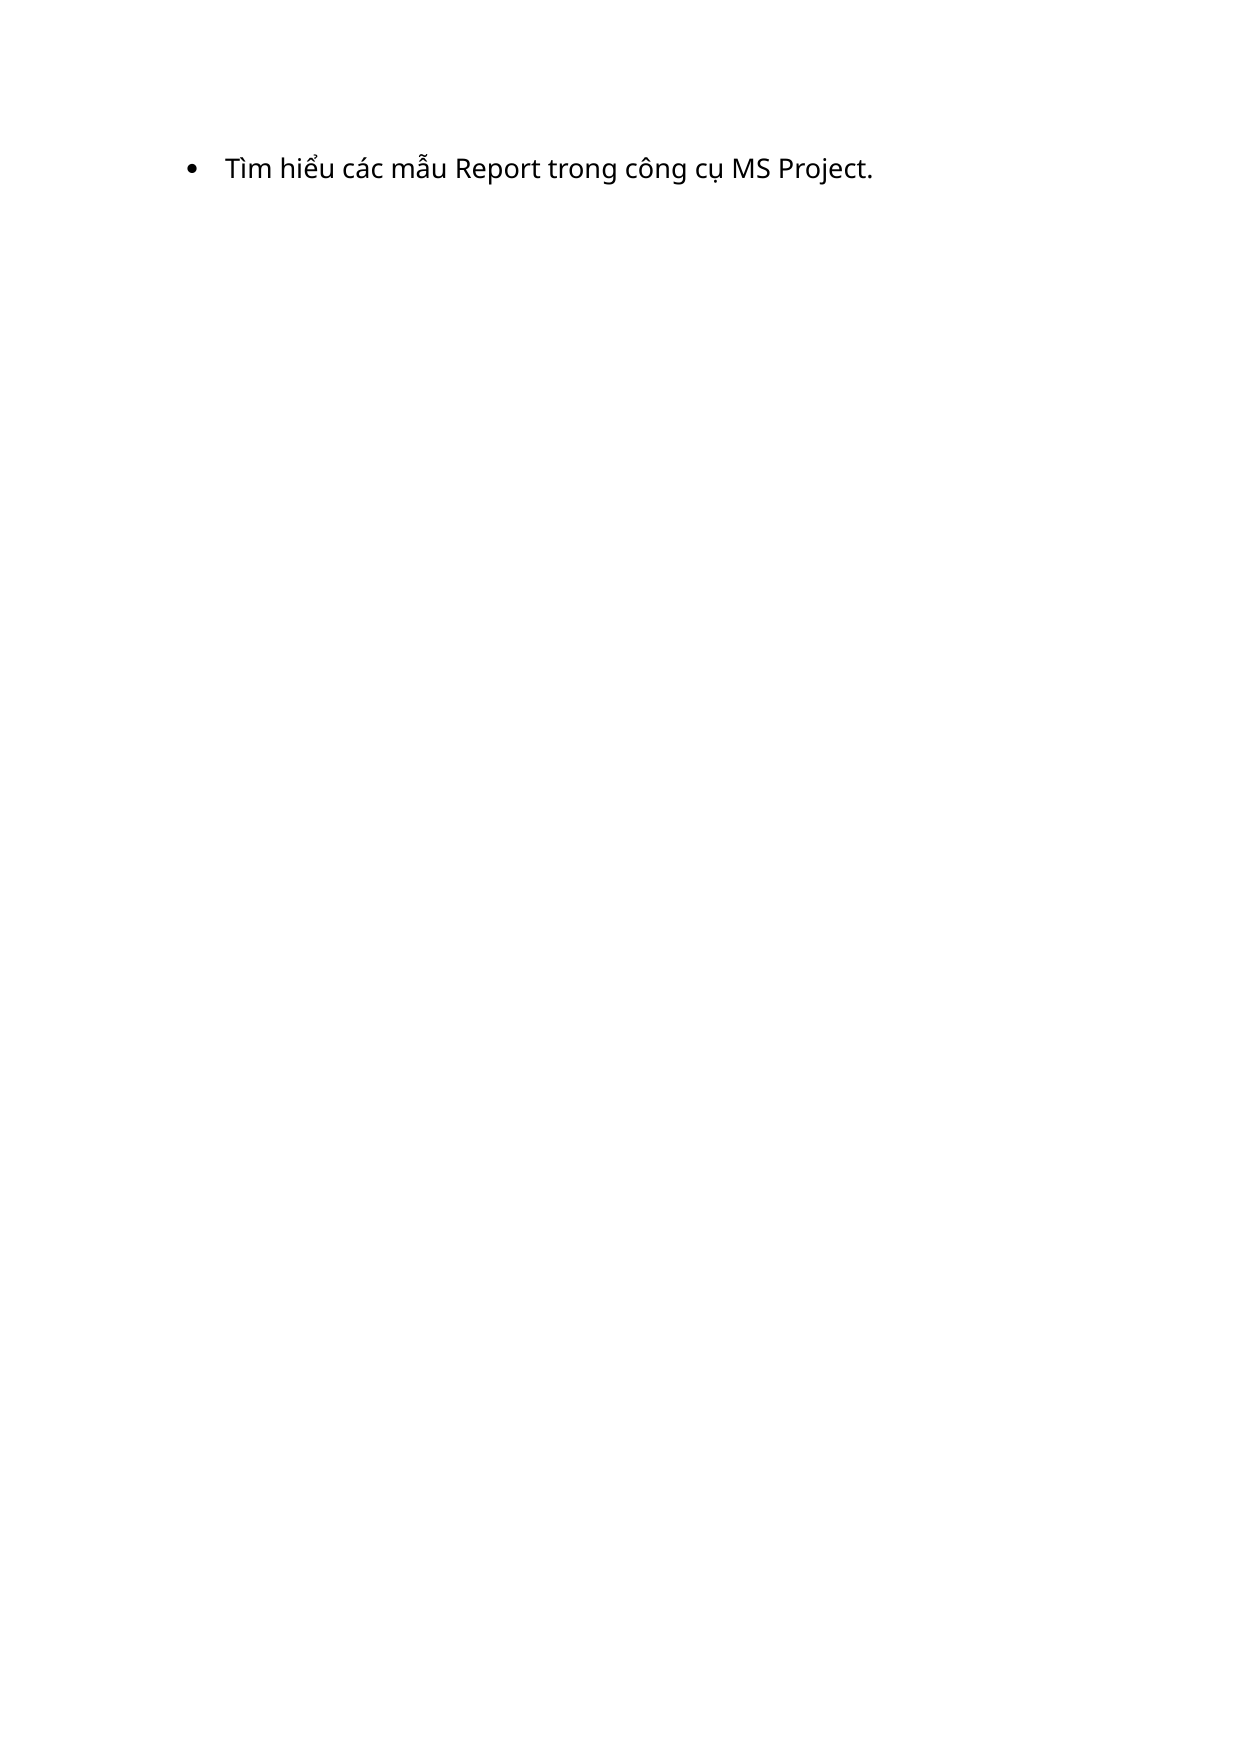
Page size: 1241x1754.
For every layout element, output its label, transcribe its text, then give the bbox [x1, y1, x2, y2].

list Tìm hiểu các mẫu Report trong công cụ MS Project. [187, 150, 1090, 187]
